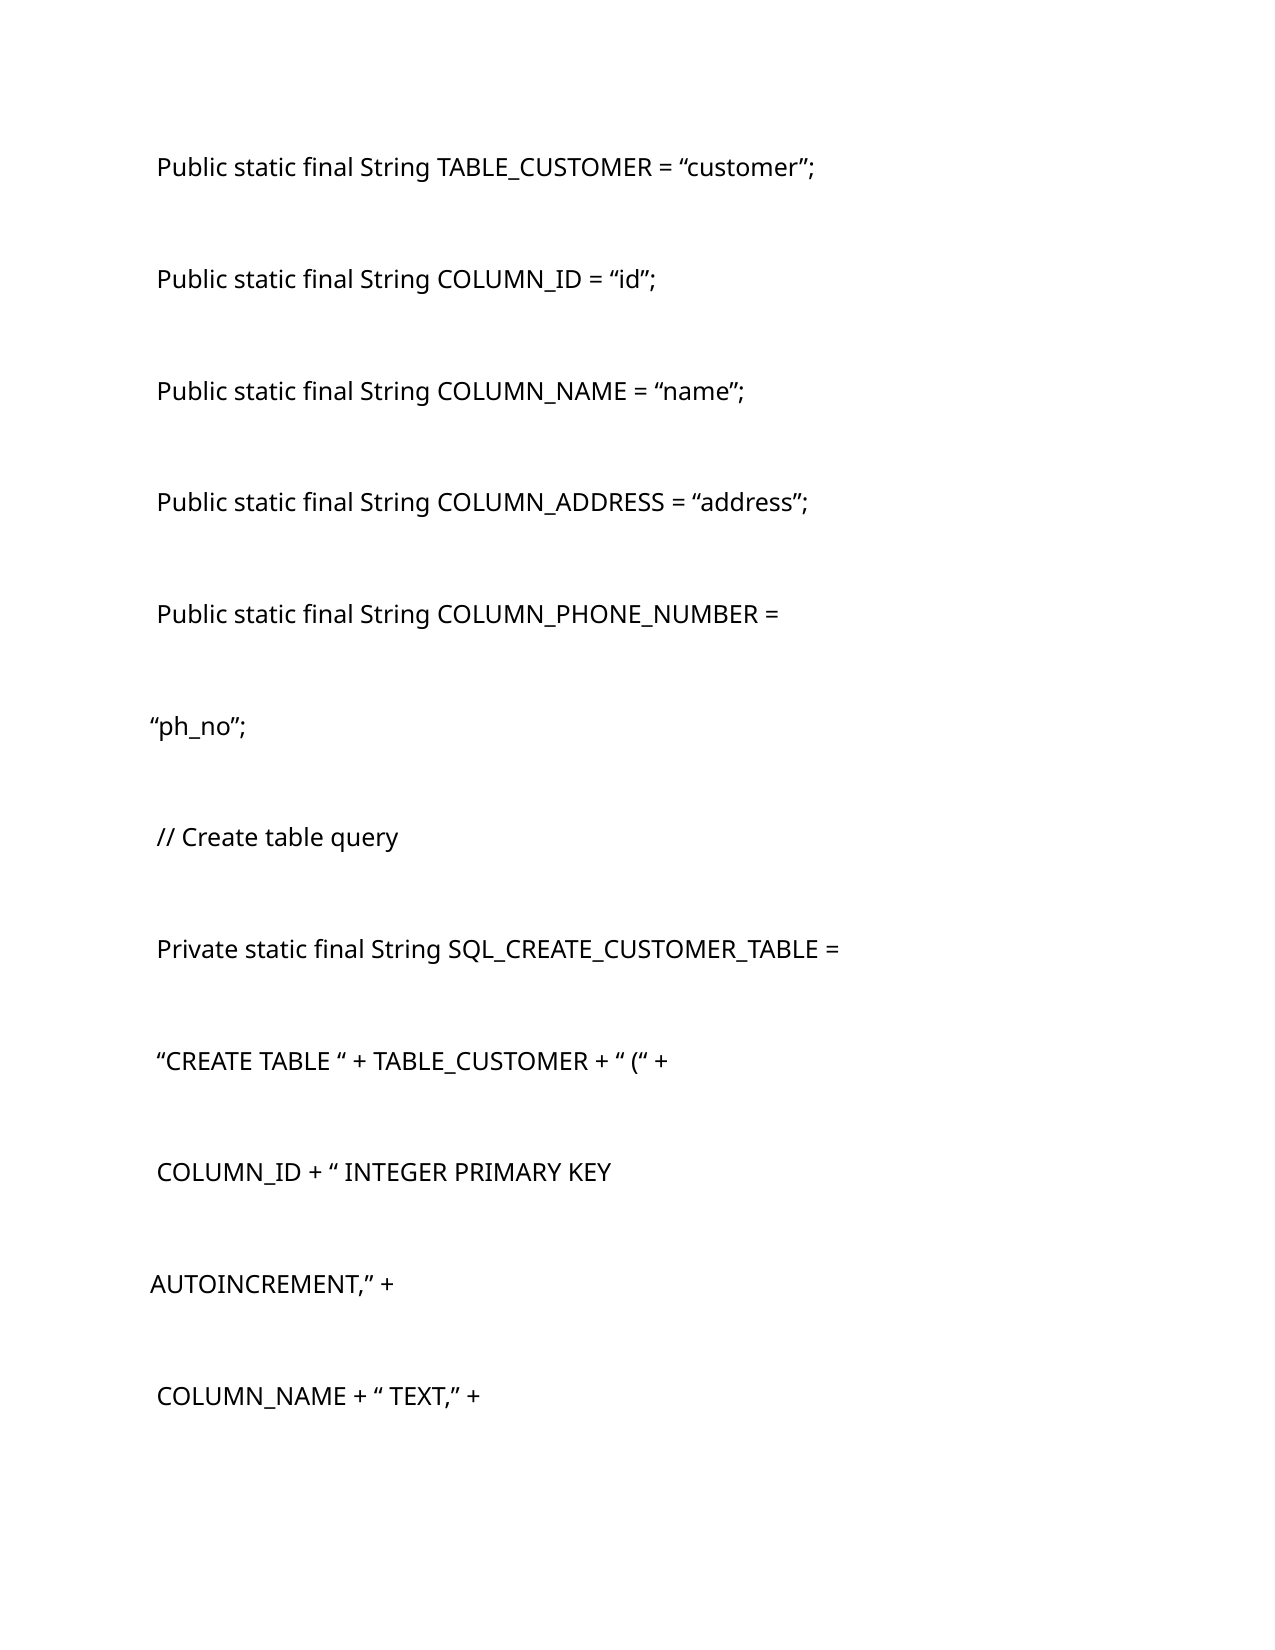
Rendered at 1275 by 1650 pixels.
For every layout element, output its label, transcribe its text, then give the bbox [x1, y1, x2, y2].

text Public static final String COLUMN_ADDRESS = “address”; [150, 485, 1125, 519]
text Public static final String COLUMN_NAME = “name”; [150, 373, 1125, 407]
text COLUMN_ID + “ INTEGER PRIMARY KEY [150, 1155, 1125, 1189]
text AUTOINCREMENT,” + [150, 1267, 1125, 1301]
text Public static final String COLUMN_ID = “id”; [150, 262, 1125, 296]
text Private static final String SQL_CREATE_CUSTOMER_TABLE = [150, 932, 1125, 966]
text Public static final String TABLE_CUSTOMER = “customer”; [150, 150, 1125, 184]
text // Create table query [150, 820, 1125, 854]
text Public static final String COLUMN_PHONE_NUMBER = [150, 597, 1125, 631]
text “CREATE TABLE “ + TABLE_CUSTOMER + “ (“ + [150, 1043, 1125, 1077]
text COLUMN_NAME + “ TEXT,” + [150, 1378, 1125, 1412]
text “ph_no”; [150, 708, 1125, 742]
